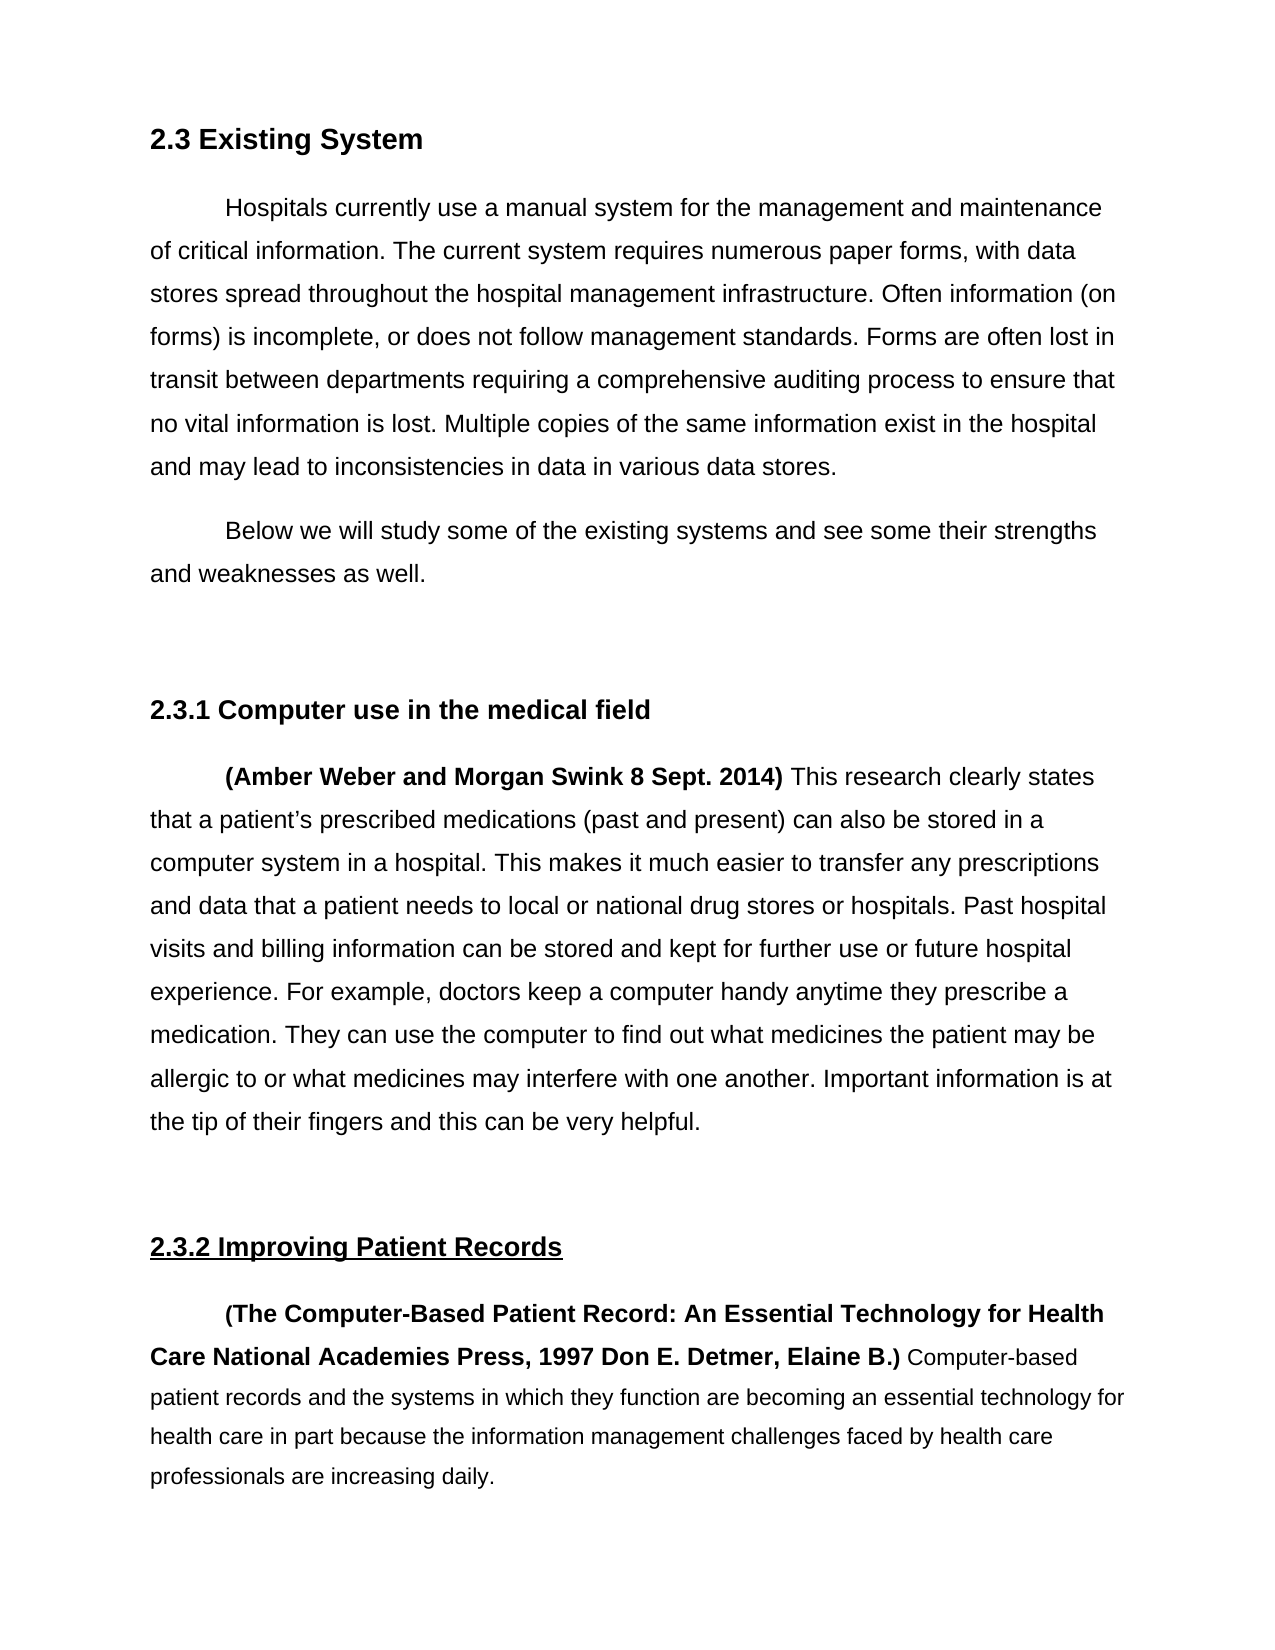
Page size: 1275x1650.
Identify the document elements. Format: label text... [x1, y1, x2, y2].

text 2.3.1 Computer use in the medical field [150, 694, 1125, 725]
text 2.3.2 Improving Patient Records [150, 1231, 1125, 1262]
text 2.3 Existing System [150, 122, 1125, 155]
text Hospitals currently use a manual system for the management and maintenance of critical information. The current system requires numerous paper forms, with data stores spread throughout the hospital management infrastructure. Often information (on forms) is incomplete, or does not follow management standards. Forms are often lost in transit between departments requiring a comprehensive auditing process to ensure that no vital information is lost. Multiple copies of the same information exist in the hospital and may lead to inconsistencies in data in various data stores. [150, 193, 1125, 481]
text Below we will study some of the existing systems and see some their strengths and weaknesses as well. [150, 516, 1125, 588]
text (Amber Weber and Morgan Swink 8 Sept. 2014) This research clearly states that a patient’s prescribed medications (past and present) can also be stored in a computer system in a hospital. This makes it much easier to transfer any prescriptions and data that a patient needs to local or national drug stores or hospitals. Past hospital visits and billing information can be stored and kept for further use or future hospital experience. For example, doctors keep a computer handy anytime they prescribe a medication. They can use the computer to find out what medicines the patient may be allergic to or what medicines may interfere with one another. Important information is at the tip of their fingers and this can be very helpful. [150, 762, 1125, 1135]
